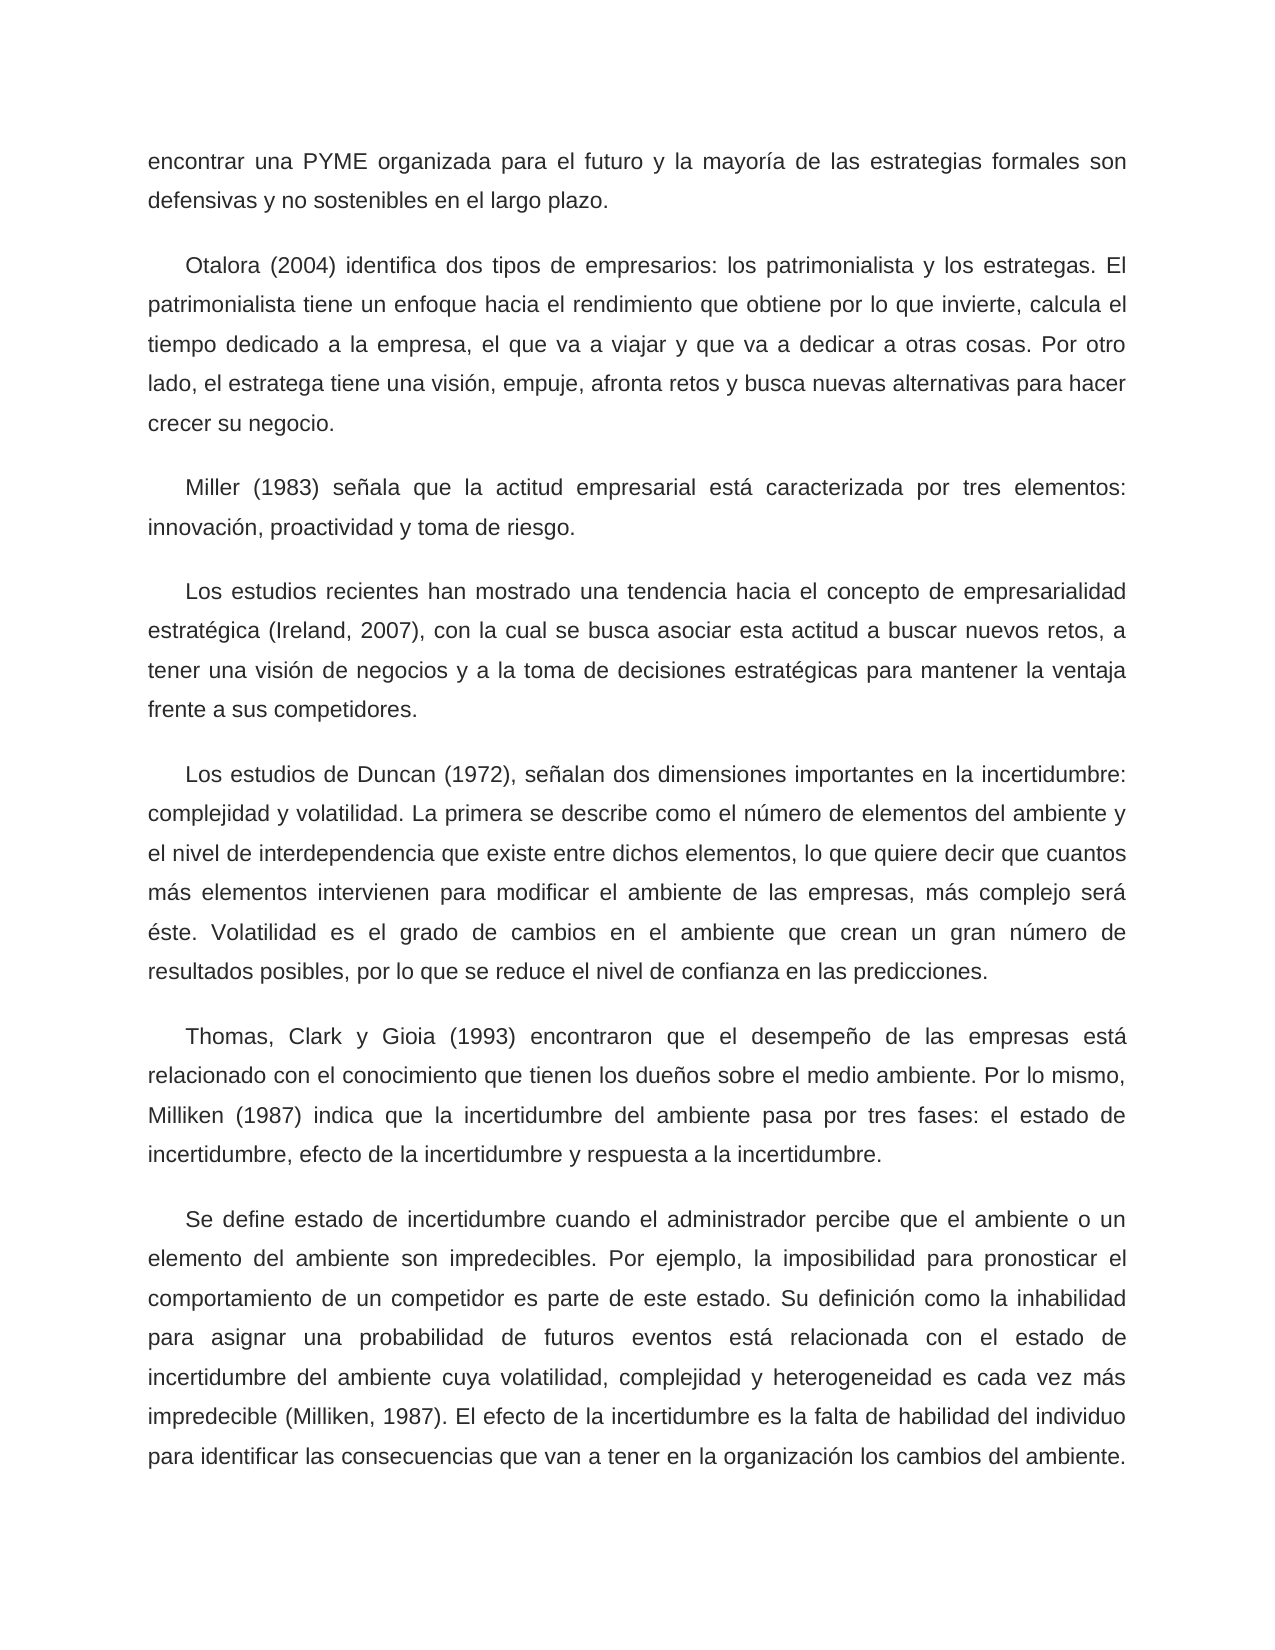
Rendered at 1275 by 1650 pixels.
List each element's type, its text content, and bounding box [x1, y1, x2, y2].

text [148, 1206, 1127, 1469]
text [148, 148, 1127, 213]
text Miller (1983) señala que la actitud empresarial está caracterizada por tres elementos: innovación, proactividad y toma de riesgo. [148, 474, 1127, 540]
text Thomas, Clark y Gioia (1993) encontraron que el desempeño de las empresas está relacionado con el conocimiento que tienen los dueños sobre el medio ambiente. Por lo mismo, Milliken (1987) indica que la incertidumbre del ambiente pasa por tres fases: el estado de incertidumbre, efecto de la incertidumbre y respuesta a la incertidumbre. [148, 1023, 1127, 1168]
text Los estudios de Duncan (1972), señalan dos dimensiones importantes en la incertidumbre: complejidad y volatilidad. La primera se describe como el número de elementos del ambiente y el nivel de interdependencia que existe entre dichos elementos, lo que quiere decir que cuantos más elementos intervienen para modificar el ambiente de las empresas, más complejo será éste. Volatilidad es el grado de cambios en el ambiente que crean un gran número de resultados posibles, por lo que se reduce el nivel de confianza en las predicciones. [148, 761, 1127, 985]
text Otalora (2004) identifica dos tipos de empresarios: los patrimonialista y los estrategas. El patrimonialista tiene un enfoque hacia el rendimiento que obtiene por lo que invierte, calcula el tiempo dedicado a la empresa, el que va a viajar y que va a dedicar a otras cosas. Por otro lado, el estratega tiene una visión, empuje, afronta retos y busca nuevas alternativas para hacer crecer su negocio. [148, 252, 1127, 436]
text Los estudios recientes han mostrado una tendencia hacia el concepto de empresarialidad estratégica (Ireland, 2007), con la cual se busca asociar esta actitud a buscar nuevos retos, a tener una visión de negocios y a la toma de decisiones estratégicas para mantener la ventaja frente a sus competidores. [148, 578, 1127, 723]
